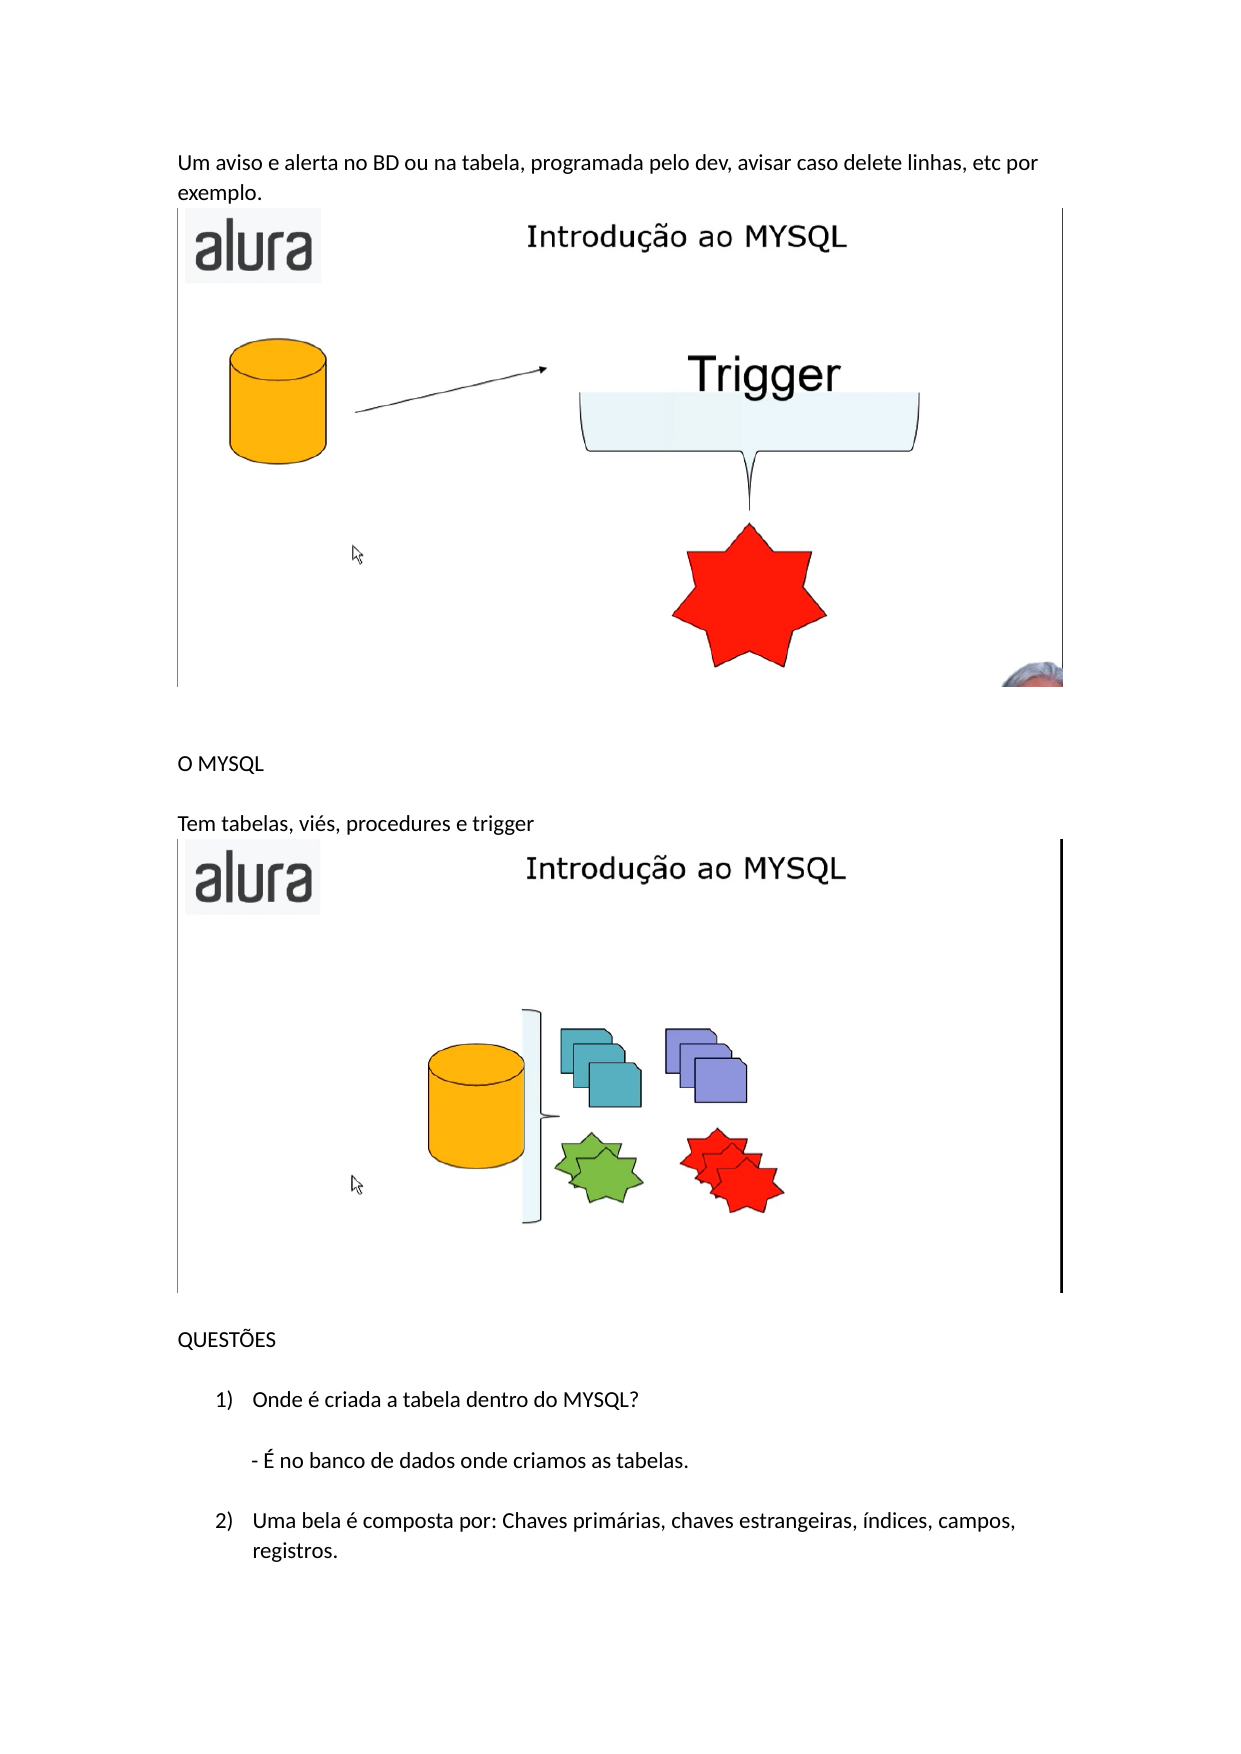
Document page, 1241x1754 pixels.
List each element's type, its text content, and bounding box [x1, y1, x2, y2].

picture [177, 208, 1063, 687]
text Tem tabelas, viés, procedures e trigger [177, 809, 1063, 837]
list Uma bela é composta por: Chaves primárias, chaves estrangeiras, índices, campos, registros. [215, 1506, 1063, 1564]
text O MYSQL [177, 749, 1063, 777]
list Onde é criada a tabela dentro do MYSQL? [215, 1386, 1063, 1413]
text Um aviso e alerta no BD ou na tabela, programada pelo dev, avisar caso delete linhas, etc por exemplo. [177, 148, 1063, 206]
picture [177, 839, 1063, 1293]
text QUESTÕES [177, 1325, 1063, 1353]
text - É no banco de dados onde criamos as tabelas. [177, 1446, 1063, 1474]
